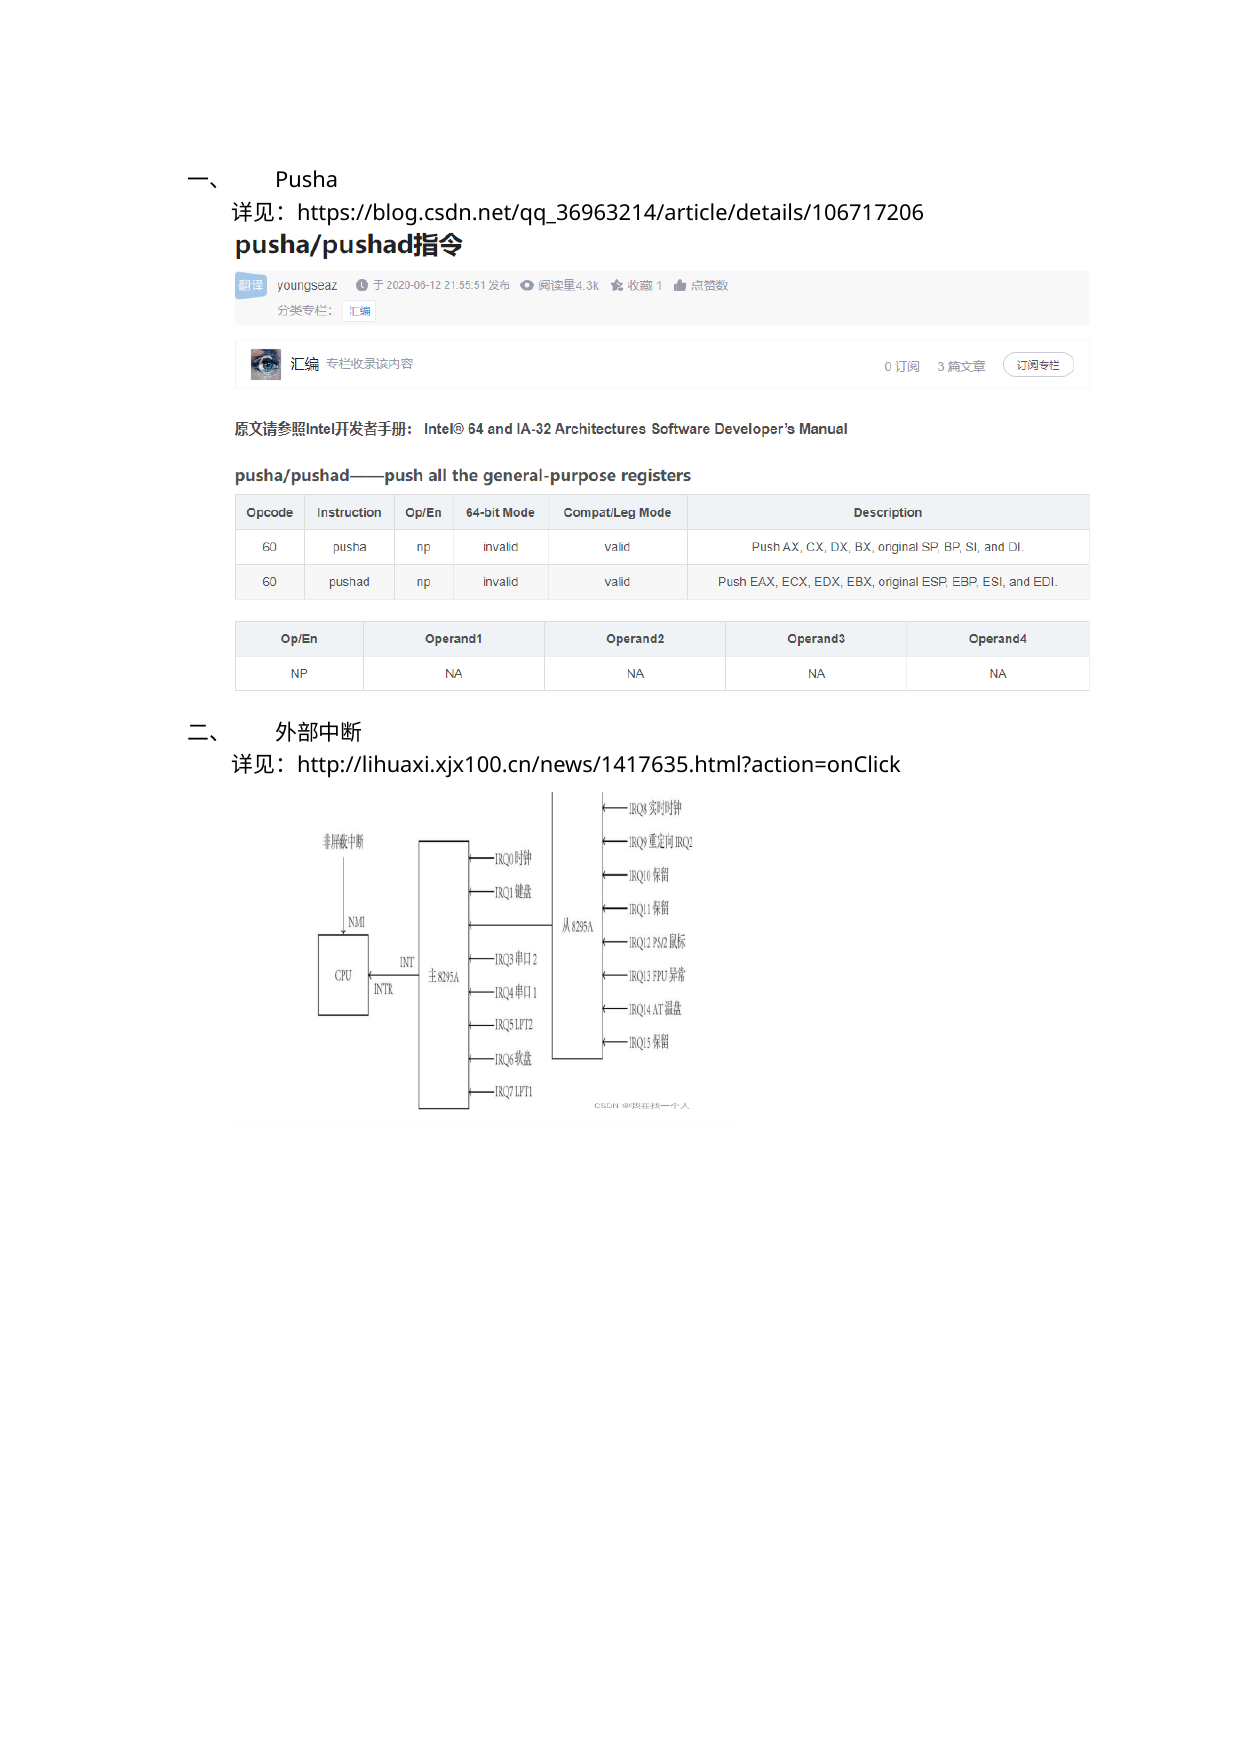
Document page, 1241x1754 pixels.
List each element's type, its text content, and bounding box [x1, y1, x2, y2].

picture [231, 227, 1097, 697]
picture [231, 779, 739, 1126]
list Pusha [187, 162, 1053, 194]
list 详见：http://lihuaxi.xjx100.cn/news/1417635.html?action=onClick [231, 747, 1053, 779]
list 外部中断 [187, 714, 1053, 747]
list 详见：https://blog.csdn.net/qq_36963214/article/details/106717206 [231, 194, 1053, 227]
